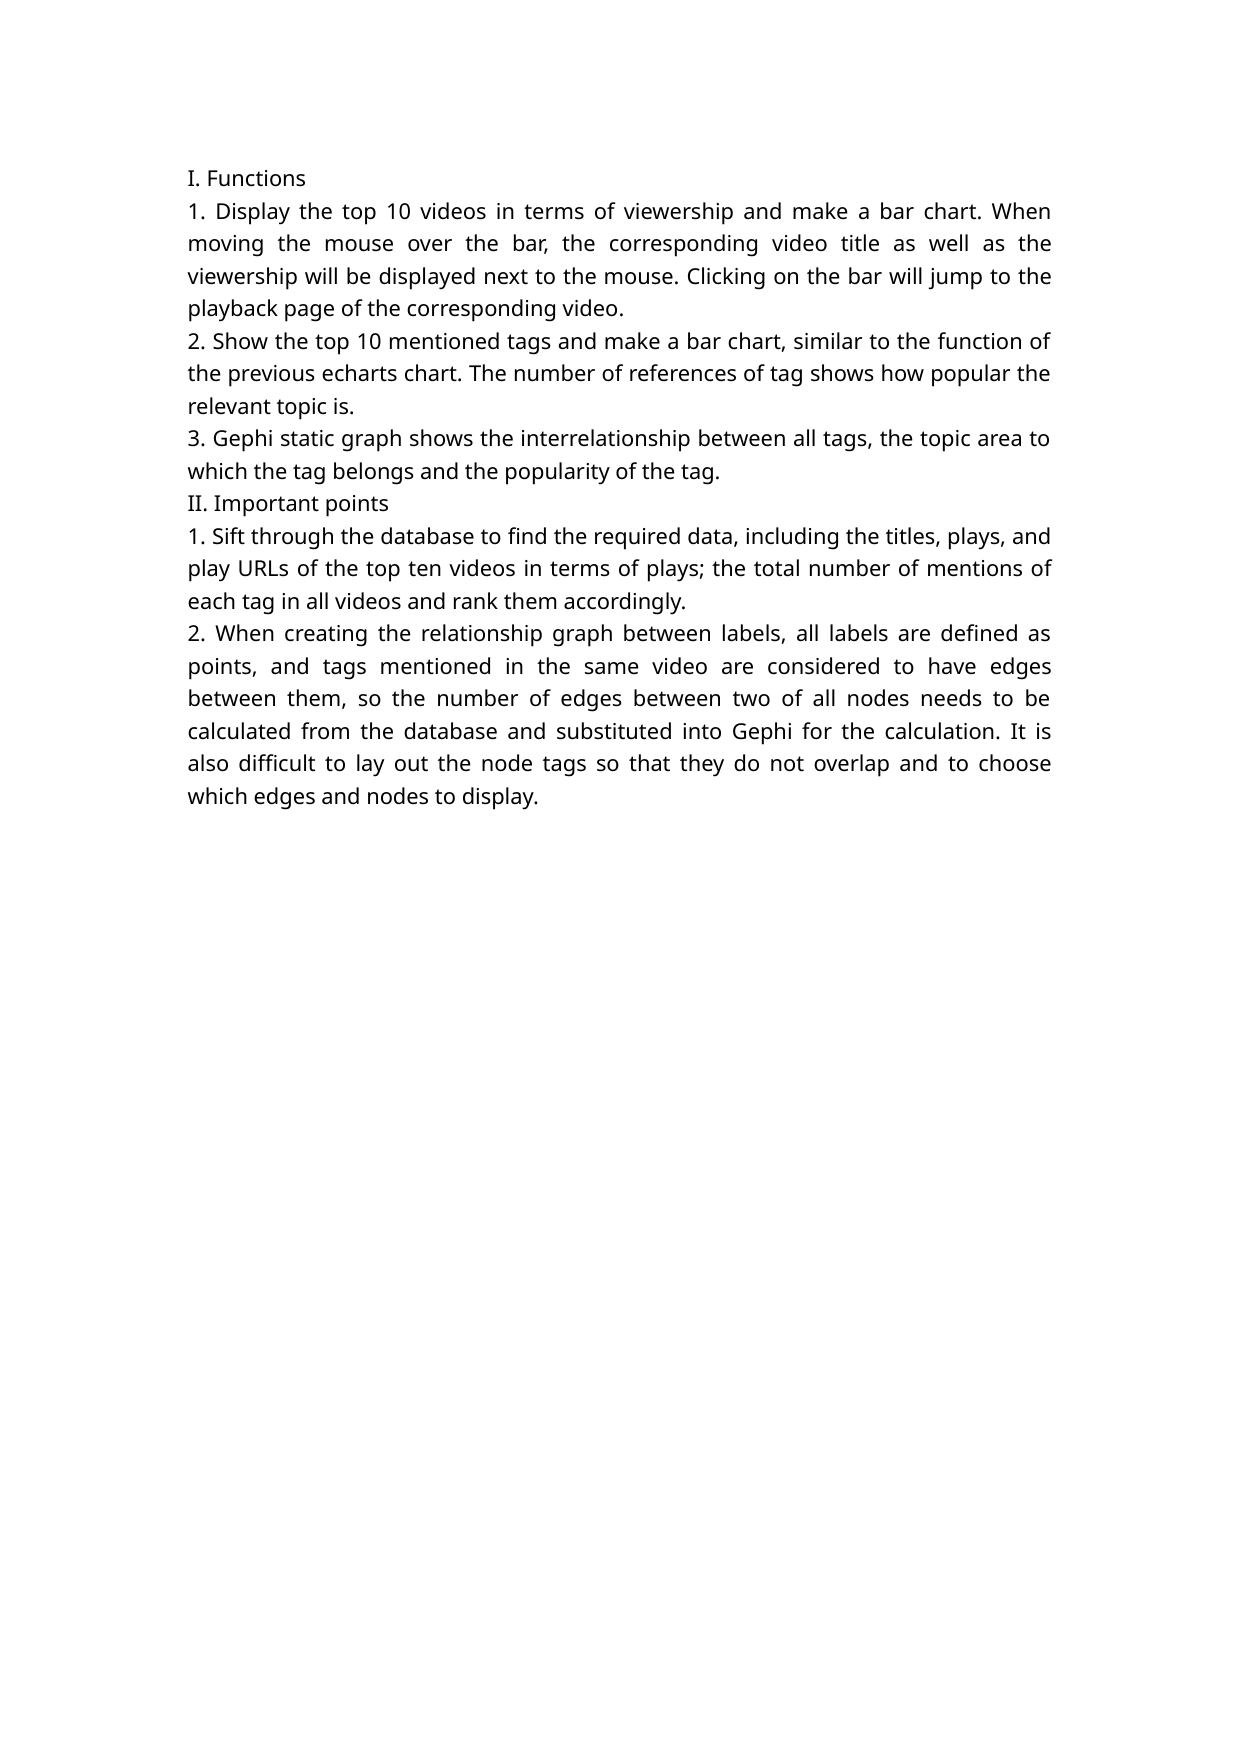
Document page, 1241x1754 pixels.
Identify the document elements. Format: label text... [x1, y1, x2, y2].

text 1. Sift through the database to find the required data, including the titles, plays, and play URLs of the top ten videos in terms of plays; the total number of mentions of each tag in all videos and rank them accordingly. [187, 519, 1053, 617]
text II. Important points [187, 487, 1053, 519]
text I. Functions [187, 162, 1053, 194]
text 2. When creating the relationship graph between labels, all labels are defined as points, and tags mentioned in the same video are considered to have edges between them, so the number of edges between two of all nodes needs to be calculated from the database and substituted into Gephi for the calculation. It is also difficult to lay out the node tags so that they do not overlap and to choose which edges and nodes to display. [187, 617, 1053, 812]
text 3. Gephi static graph shows the interrelationship between all tags, the topic area to which the tag belongs and the popularity of the tag. [187, 422, 1053, 487]
text 1. Display the top 10 videos in terms of viewership and make a bar chart. When moving the mouse over the bar, the corresponding video title as well as the viewership will be displayed next to the mouse. Clicking on the bar will jump to the playback page of the corresponding video. [187, 194, 1053, 324]
text 2. Show the top 10 mentioned tags and make a bar chart, similar to the function of the previous echarts chart. The number of references of tag shows how popular the relevant topic is. [187, 324, 1053, 422]
